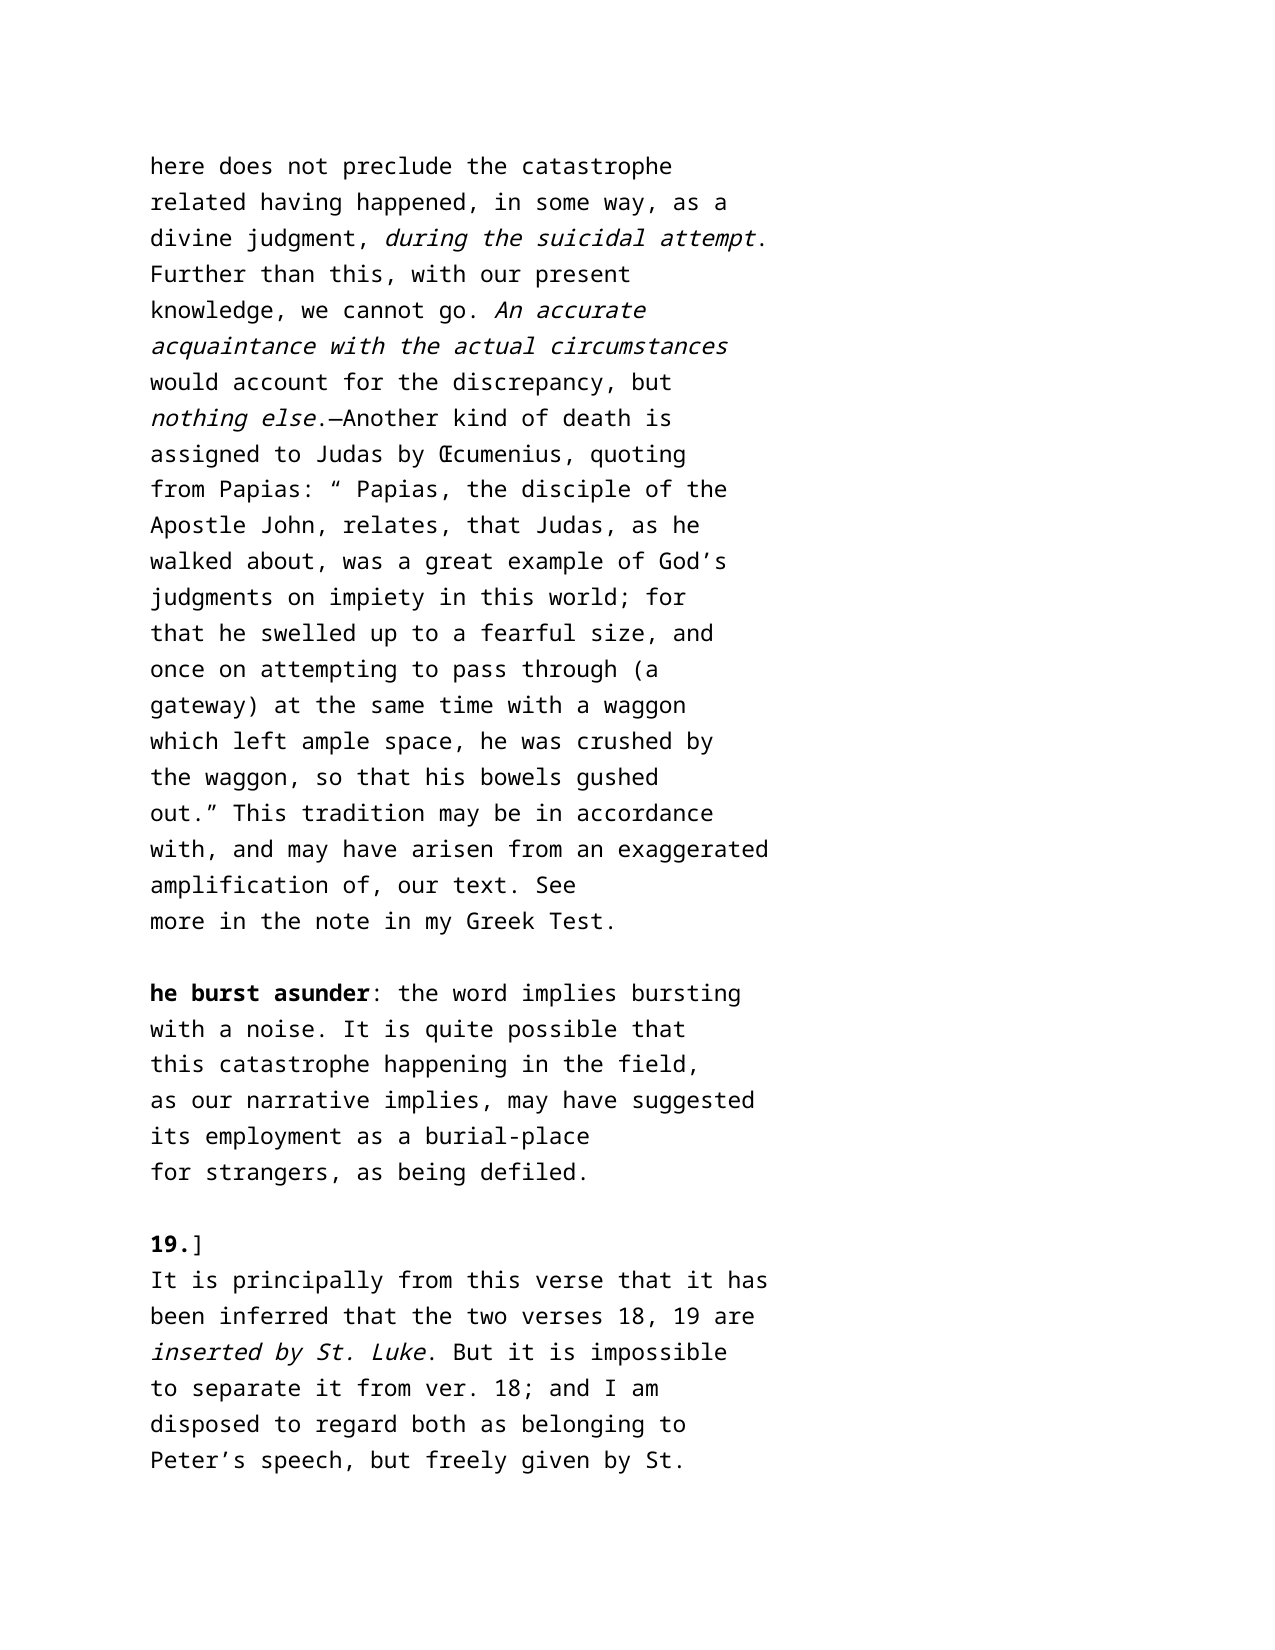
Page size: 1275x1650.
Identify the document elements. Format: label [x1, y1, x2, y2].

text [150, 150, 1125, 1475]
